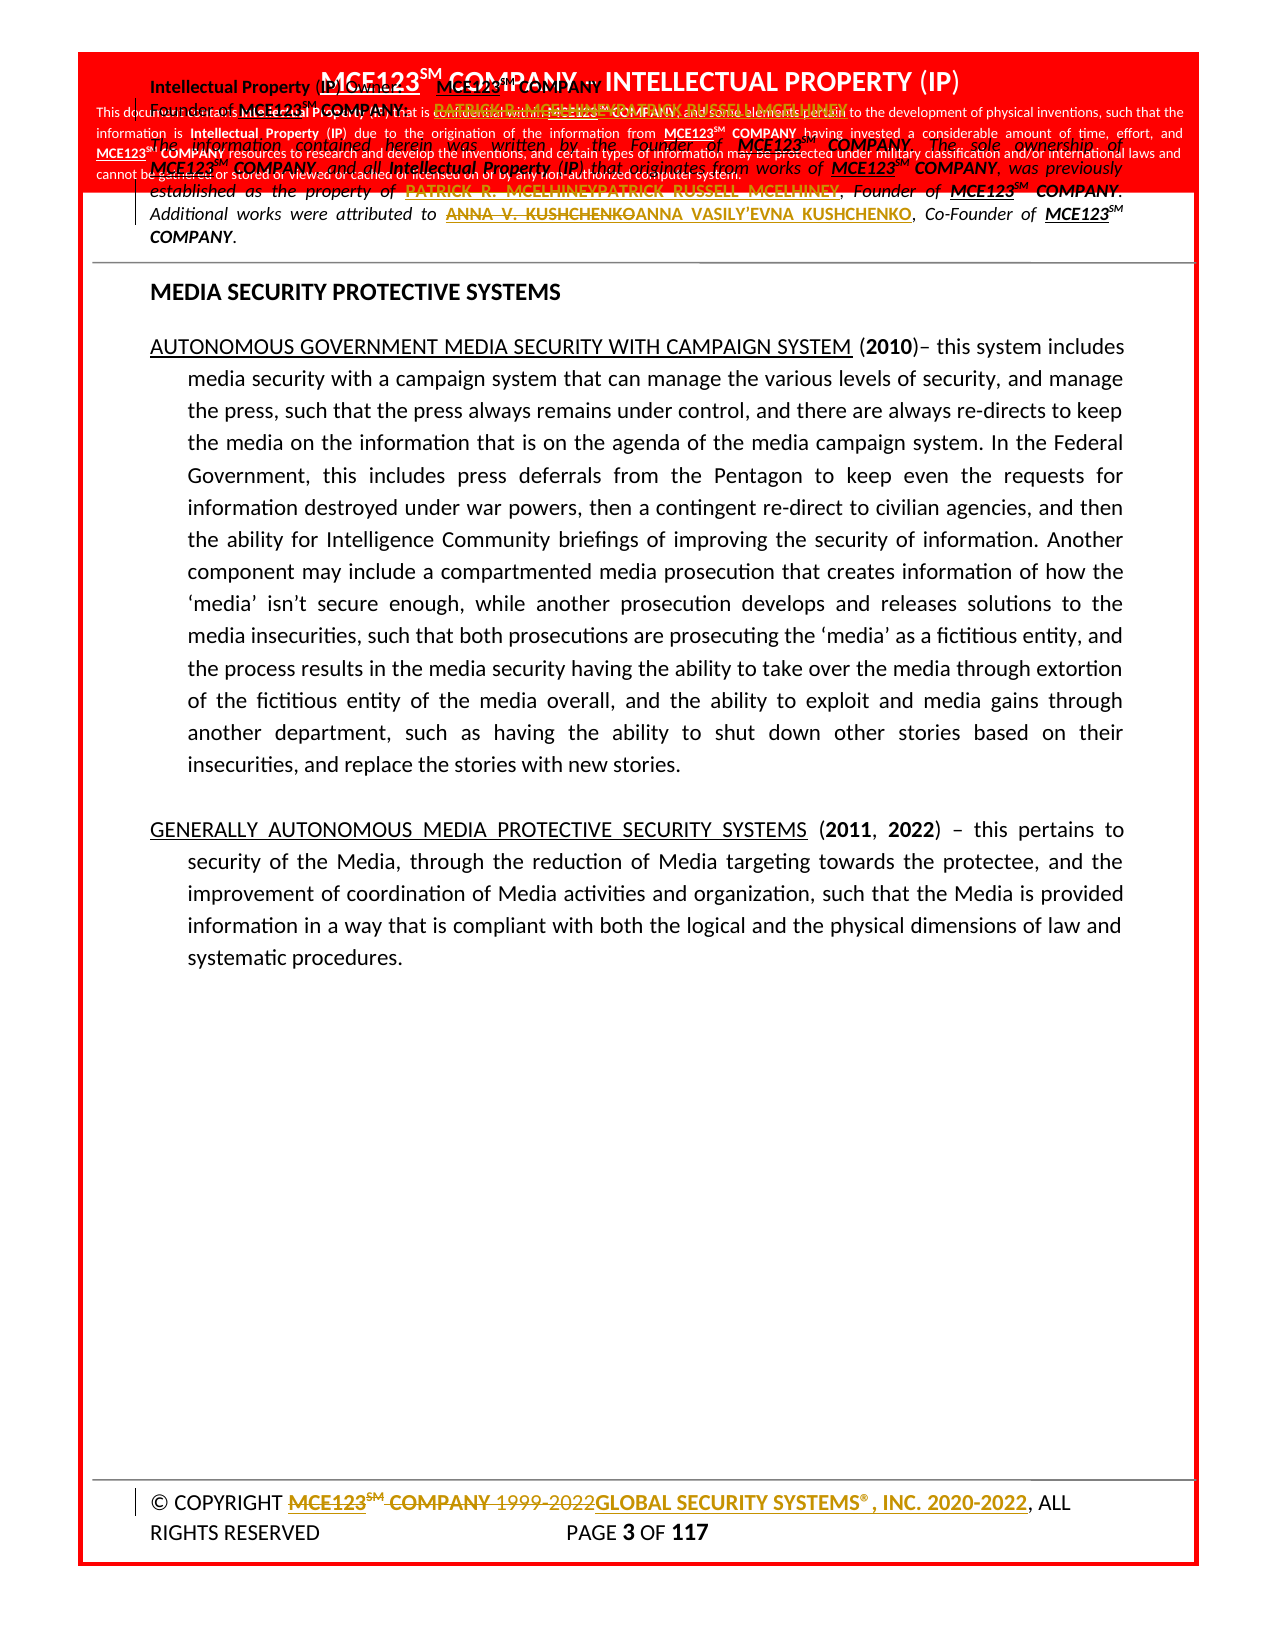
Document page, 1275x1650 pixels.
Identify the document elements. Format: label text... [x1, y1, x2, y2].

text GENERALLY AUTONOMOUS MEDIA PROTECTIVE SECURITY SYSTEMS (2011, 2022) – this pertains to security of the Media, through the reduction of Media targeting towards the protectee, and the improvement of coordination of Media activities and organization, such that the Media is provided information in a way that is compliant with both the logical and the physical dimensions of law and systematic procedures. [150, 815, 1125, 972]
text MEDIA SECURITY PROTECTIVE SYSTEMS [150, 276, 1125, 307]
text AUTONOMOUS GOVERNMENT MEDIA SECURITY WITH CAMPAIGN SYSTEM (2010)– this system includes media security with a campaign system that can manage the various levels of security, and manage the press, such that the press always remains under control, and there are always re-directs to keep the media on the information that is on the agenda of the media campaign system. In the Federal Government, this includes press deferrals from the Pentagon to keep even the requests for information destroyed under war powers, then a contingent re-direct to civilian agencies, and then the ability for Intelligence Community briefings of improving the security of information. Another component may include a compartmented media prosecution that creates information of how the ‘media’ isn’t secure enough, while another prosecution develops and releases solutions to the media insecurities, such that both prosecutions are prosecuting the ‘media’ as a fictitious entity, and the process results in the media security having the ability to take over the media through extortion of the fictitious entity of the media overall, and the ability to exploit and media gains through another department, such as having the ability to shut down other stories based on their insecurities, and replace the stories with new stories. [150, 332, 1125, 778]
